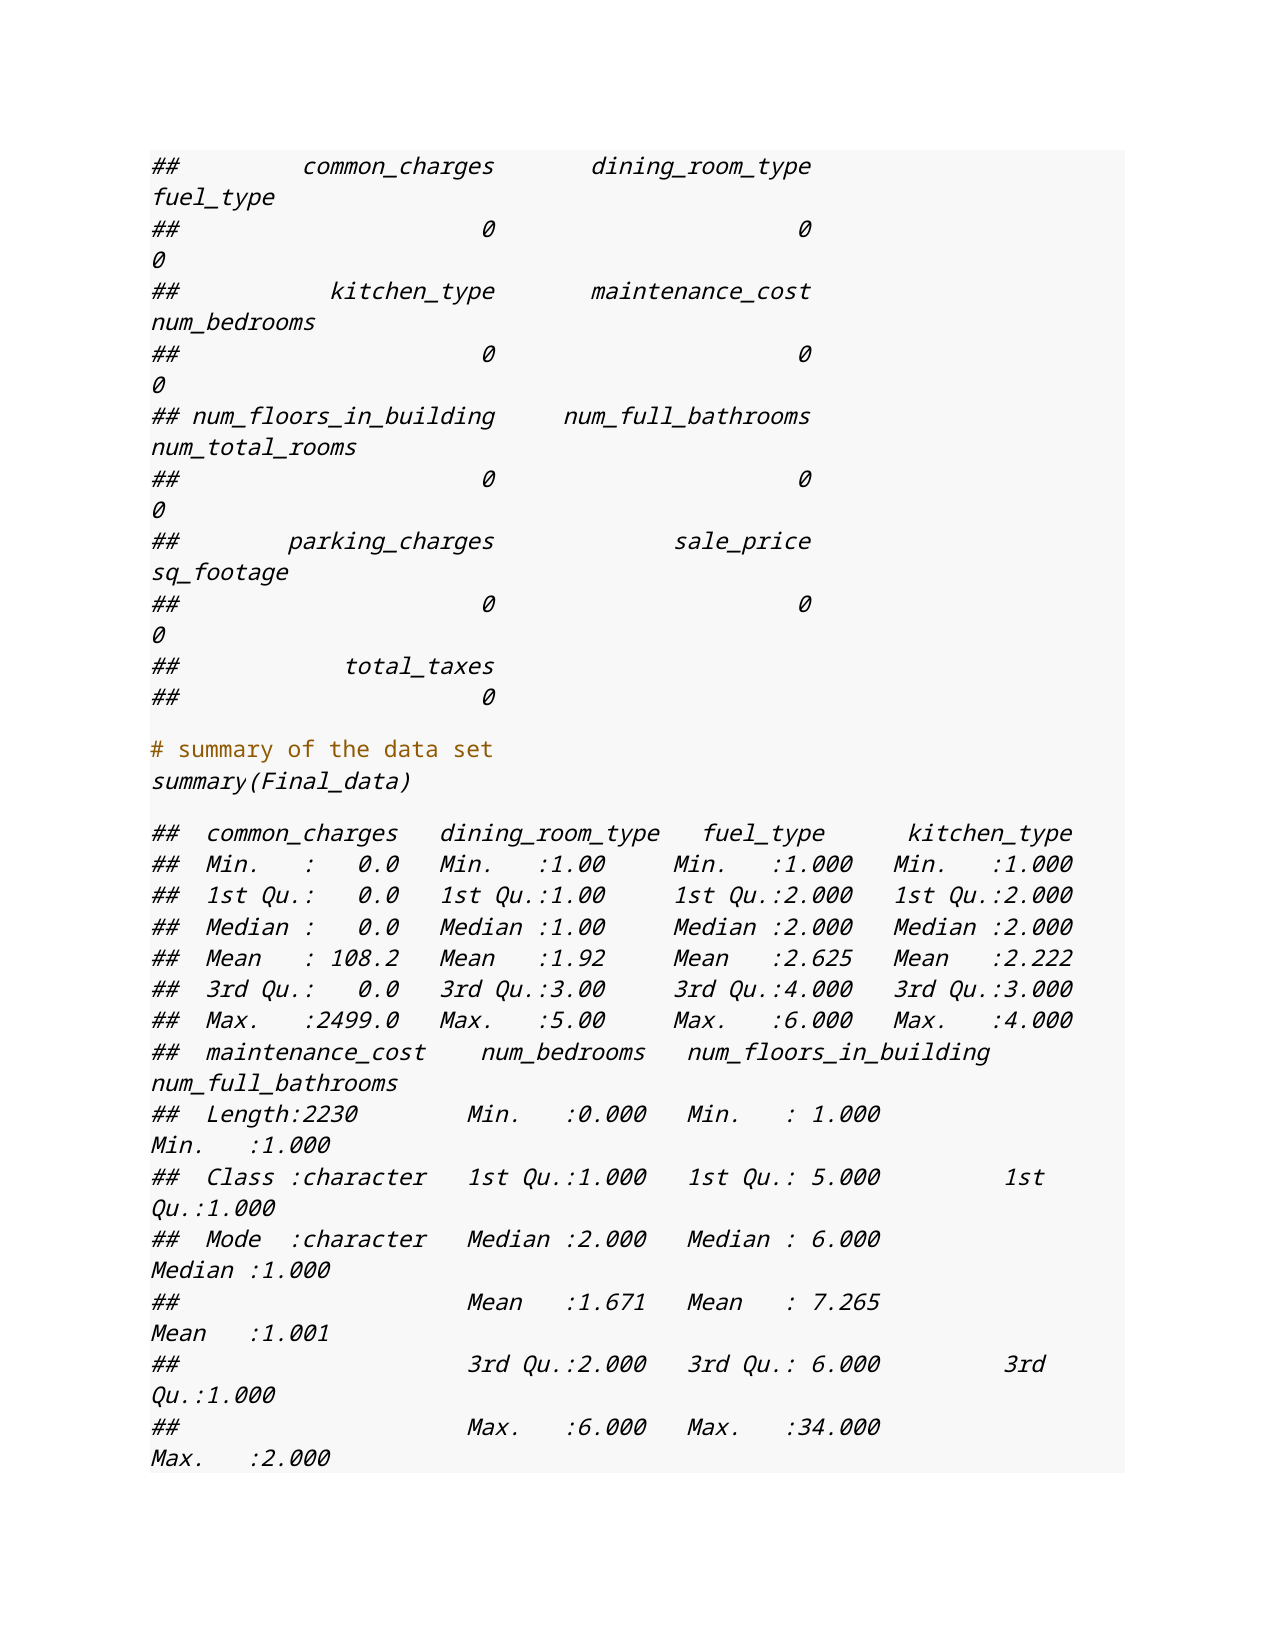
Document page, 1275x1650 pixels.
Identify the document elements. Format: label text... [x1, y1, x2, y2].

text ## common_charges dining_room_type fuel_type ## 0 0 0 ## kitchen_type maintenance_cost num_bedrooms ## 0 0 0 ## num_floors_in_building num_full_bathrooms num_total_rooms ## 0 0 0 ## parking_charges sale_price sq_footage ## 0 0 0 ## total_taxes ## 0 [150, 150, 1125, 712]
text # summary of the data set summary(Final_data) [150, 733, 1125, 796]
